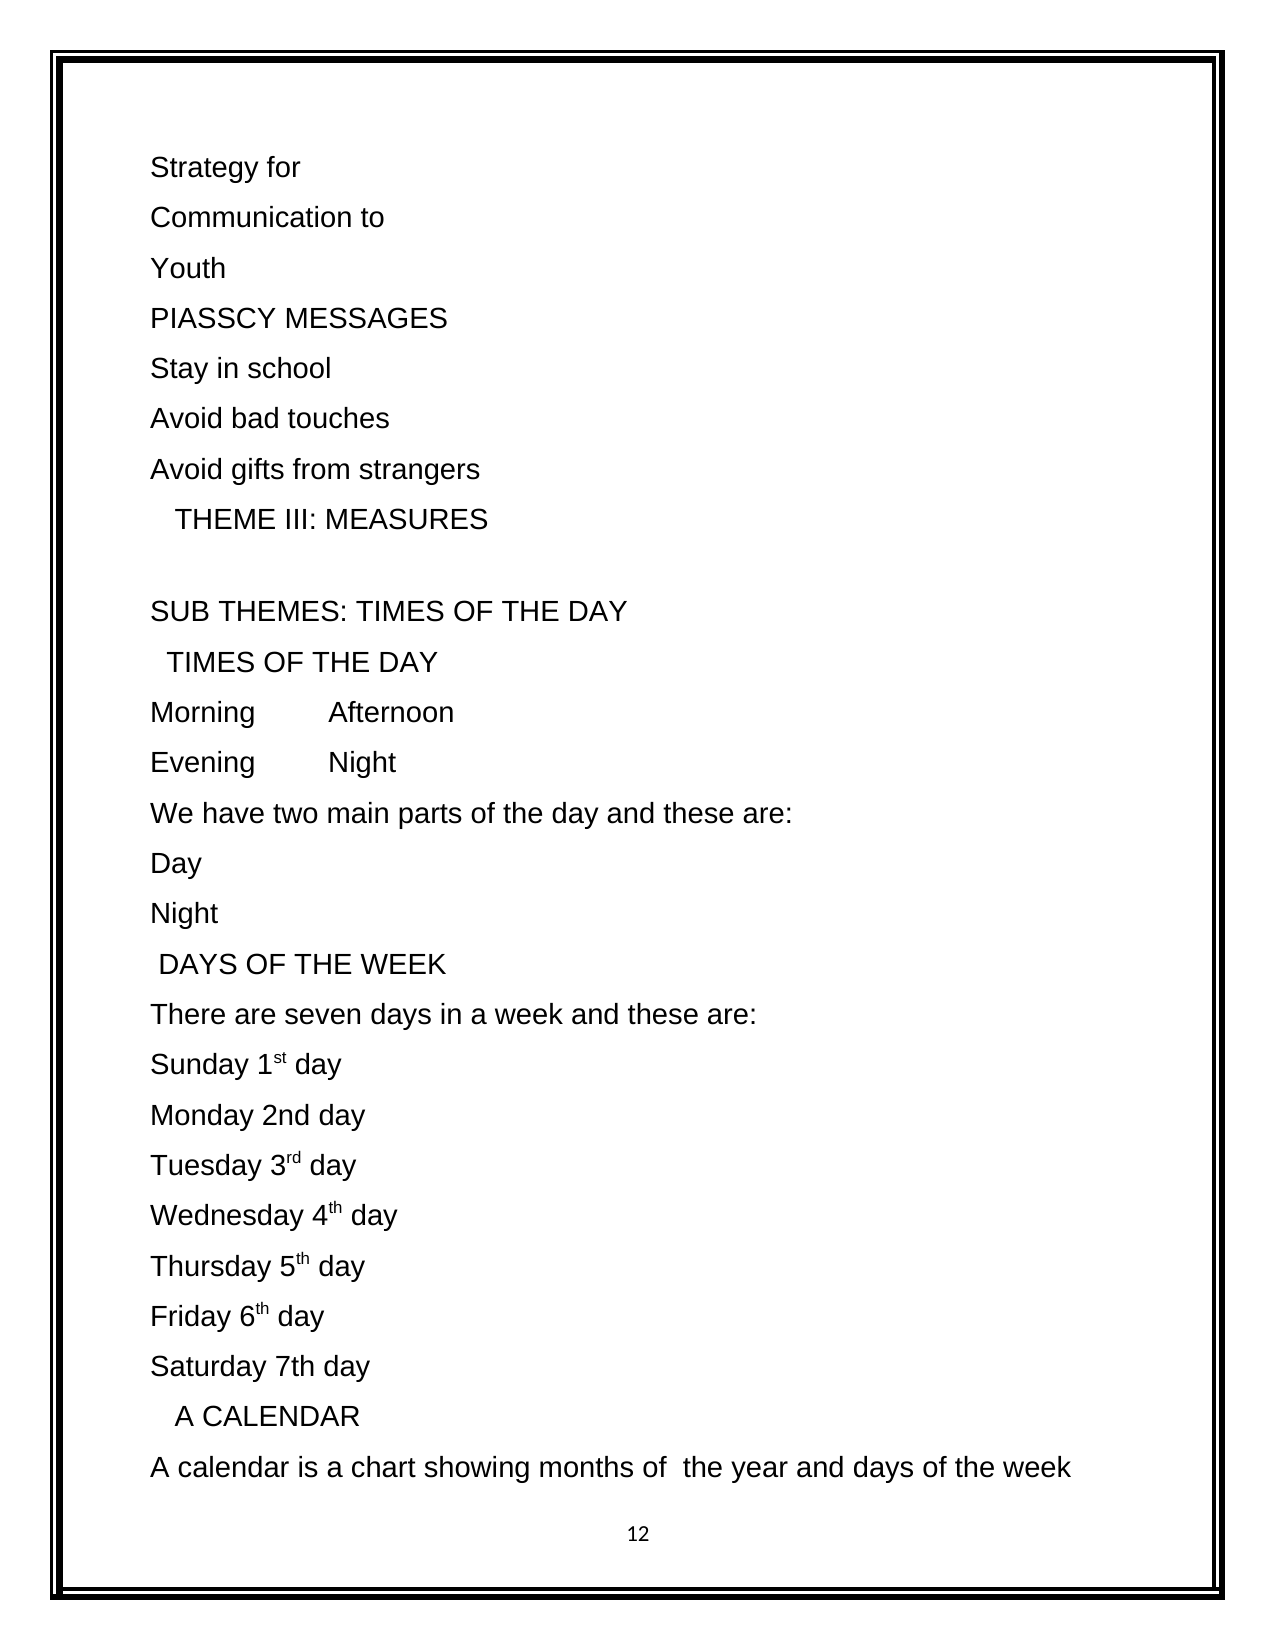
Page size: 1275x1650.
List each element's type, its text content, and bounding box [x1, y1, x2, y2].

text THEME III: MEASURES [150, 502, 1125, 536]
text Sunday 1st day [150, 1047, 1125, 1081]
text Tuesday 3rd day [150, 1148, 1125, 1181]
text Youth [150, 251, 1125, 284]
text DAYS OF THE WEEK [150, 947, 1125, 980]
text Evening Night [150, 745, 1125, 779]
text Friday 6th day [150, 1299, 1125, 1332]
text SUB THEMES: TIMES OF THE DAY [150, 594, 1125, 628]
text Communication to [150, 200, 1125, 234]
text PIASSCY MESSAGES [150, 301, 1125, 334]
text Night [150, 896, 1125, 930]
text Monday 2nd day [150, 1098, 1125, 1131]
text Stay in school [150, 351, 1125, 385]
text Strategy for [150, 150, 1125, 183]
text Avoid bad touches [150, 402, 1125, 435]
text Morning Afternoon [150, 695, 1125, 729]
text Saturday 7th day [150, 1349, 1125, 1383]
text A calendar is a chart showing months of the year and days of the week [150, 1450, 1125, 1483]
text Wednesday 4th day [150, 1198, 1125, 1232]
text There are seven days in a week and these are: [150, 997, 1125, 1031]
text Thursday 5th day [150, 1248, 1125, 1282]
text Avoid gifts from strangers [150, 452, 1125, 485]
text Day [150, 846, 1125, 879]
text We have two main parts of the day and these are: [150, 796, 1125, 829]
text A CALENDAR [150, 1399, 1125, 1433]
text TIMES OF THE DAY [150, 645, 1125, 678]
